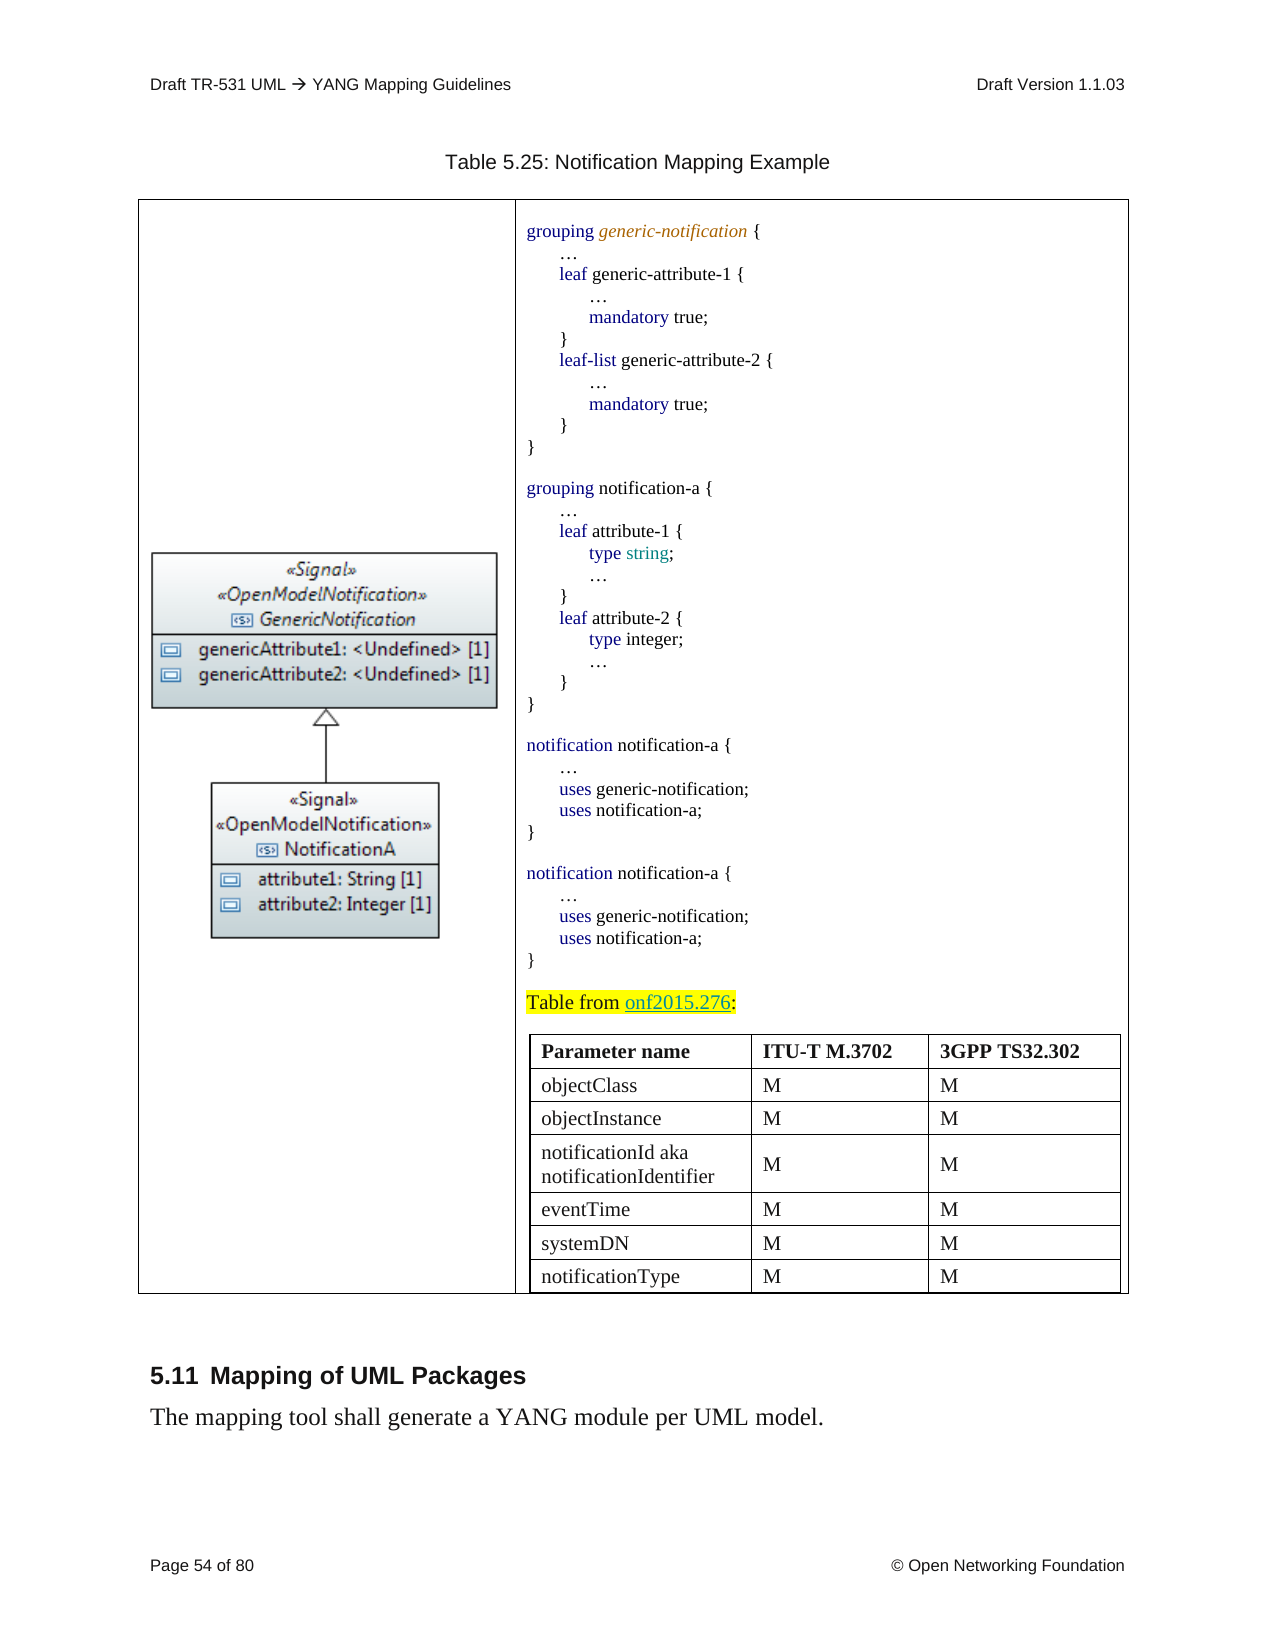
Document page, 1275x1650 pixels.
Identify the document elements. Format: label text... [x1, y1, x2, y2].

picture [150, 551, 501, 942]
text The mapping tool shall generate a YANG module per UML model. [150, 1402, 1125, 1431]
text Table 5.25: Notification Mapping Example [150, 150, 1125, 174]
subtitle Mapping of UML Packages [150, 1361, 1125, 1389]
table_header grouping generic-notification { … leaf generic-attribute-1 { … mandatory true; } leaf-list generic-attribute-2 { … mandatory true; } } grouping notification-a { … leaf attribute-1 { type string; … } leaf attribute-2 { type integer; … } } notification notification-a { … uses generic-notification; uses notification-a; } notification notification-a { … uses generic-notification; uses notification-a; } Table from onf2015.276: [516, 200, 1128, 1293]
table_header [139, 200, 515, 1293]
